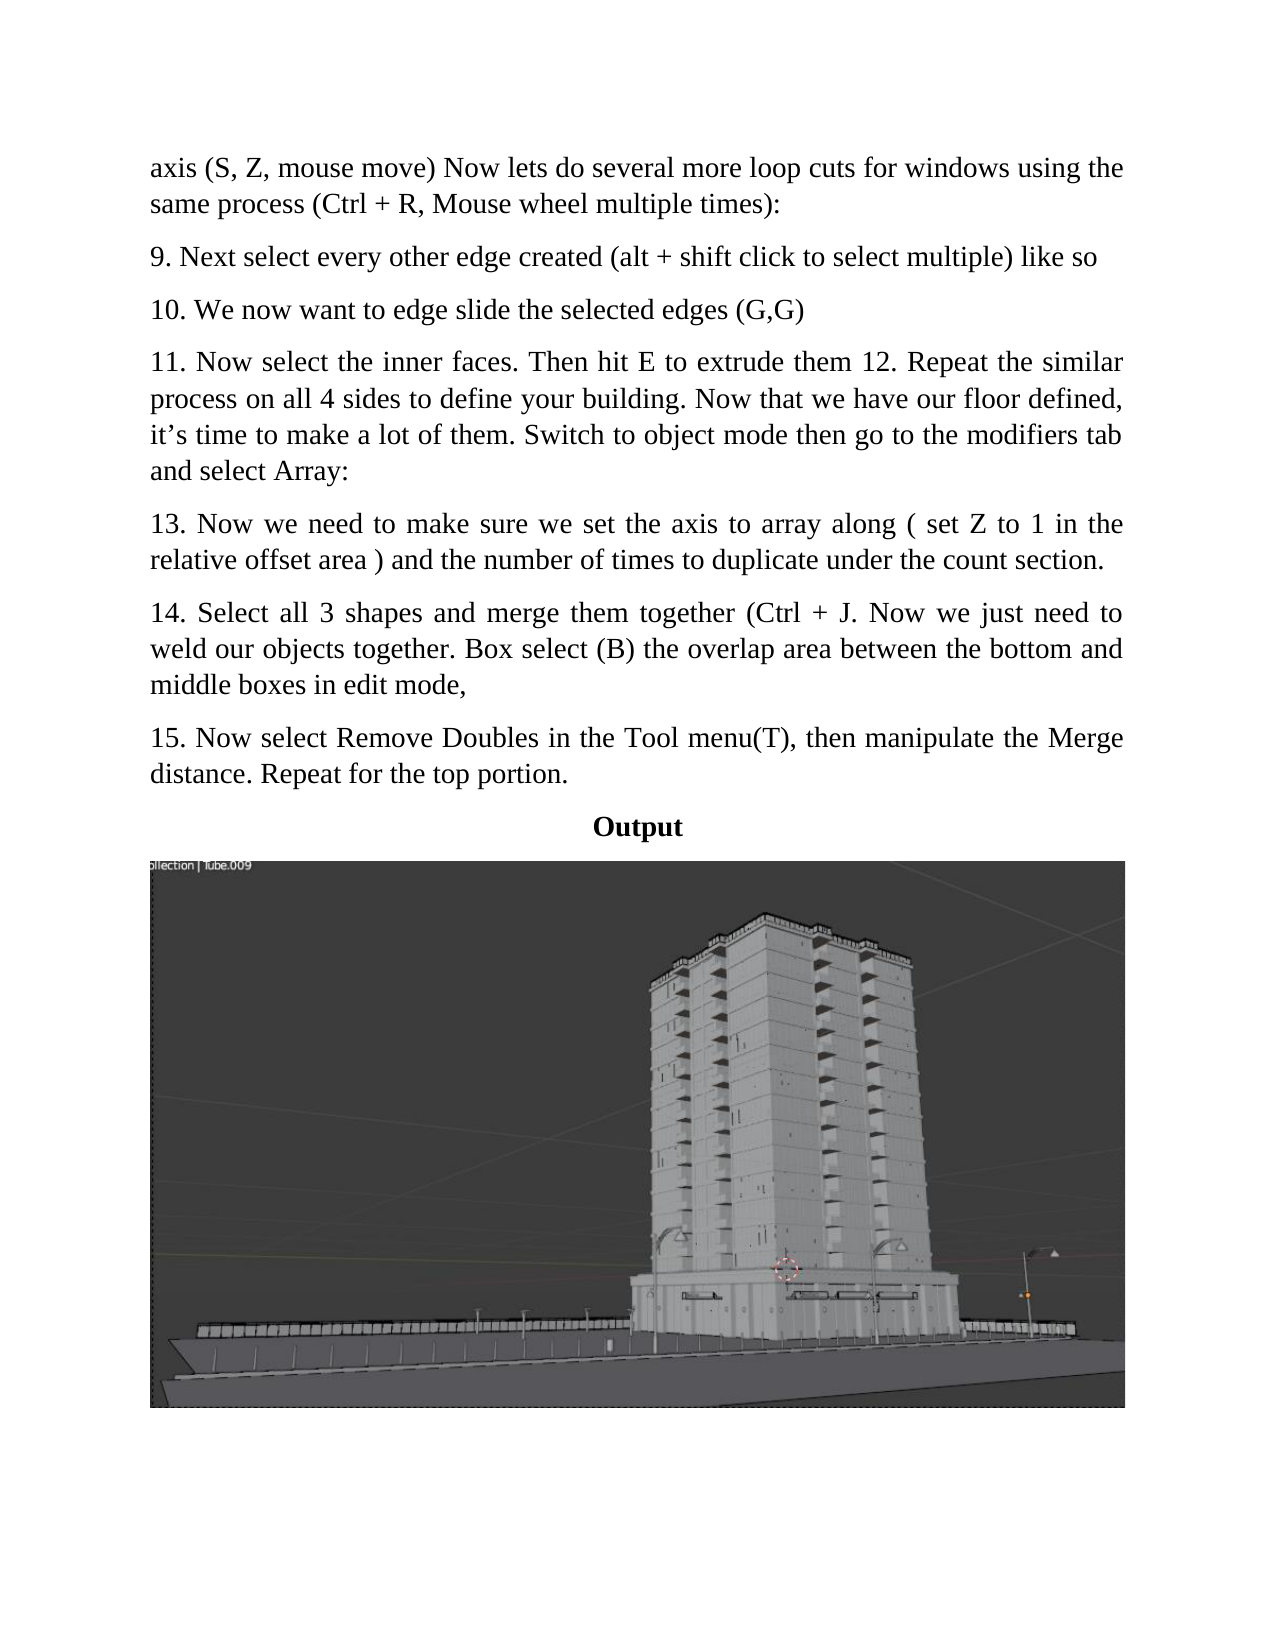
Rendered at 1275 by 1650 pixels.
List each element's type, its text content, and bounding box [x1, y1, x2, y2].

text 9. Next select every other edge created (alt + shift click to select multiple) like so [150, 239, 1125, 272]
text 10. We now want to edge slide the selected edges (G,G) [150, 292, 1125, 325]
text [150, 150, 1125, 220]
text 15. Now select Remove Doubles in the Tool menu(T), then manipulate the Merge distance. Repeat for the top portion. [150, 720, 1125, 789]
text Output [150, 809, 1125, 842]
text 14. Select all 3 shapes and merge them together (Ctrl + J. Now we just need to weld our objects together. Box select (B) the overlap area between the bottom and middle boxes in edit mode, [150, 595, 1125, 701]
text 13. Now we need to make sure we set the axis to array along ( set Z to 1 in the relative offset area ) and the number of times to duplicate under the count section. [150, 506, 1125, 576]
text 11. Now select the inner faces. Then hit E to extrude them 12. Repeat the similar process on all 4 sides to define your building. Now that we have our floor defined, it’s time to make a lot of them. Switch to object mode then go to the modifiers tab and select Array: [150, 344, 1125, 487]
